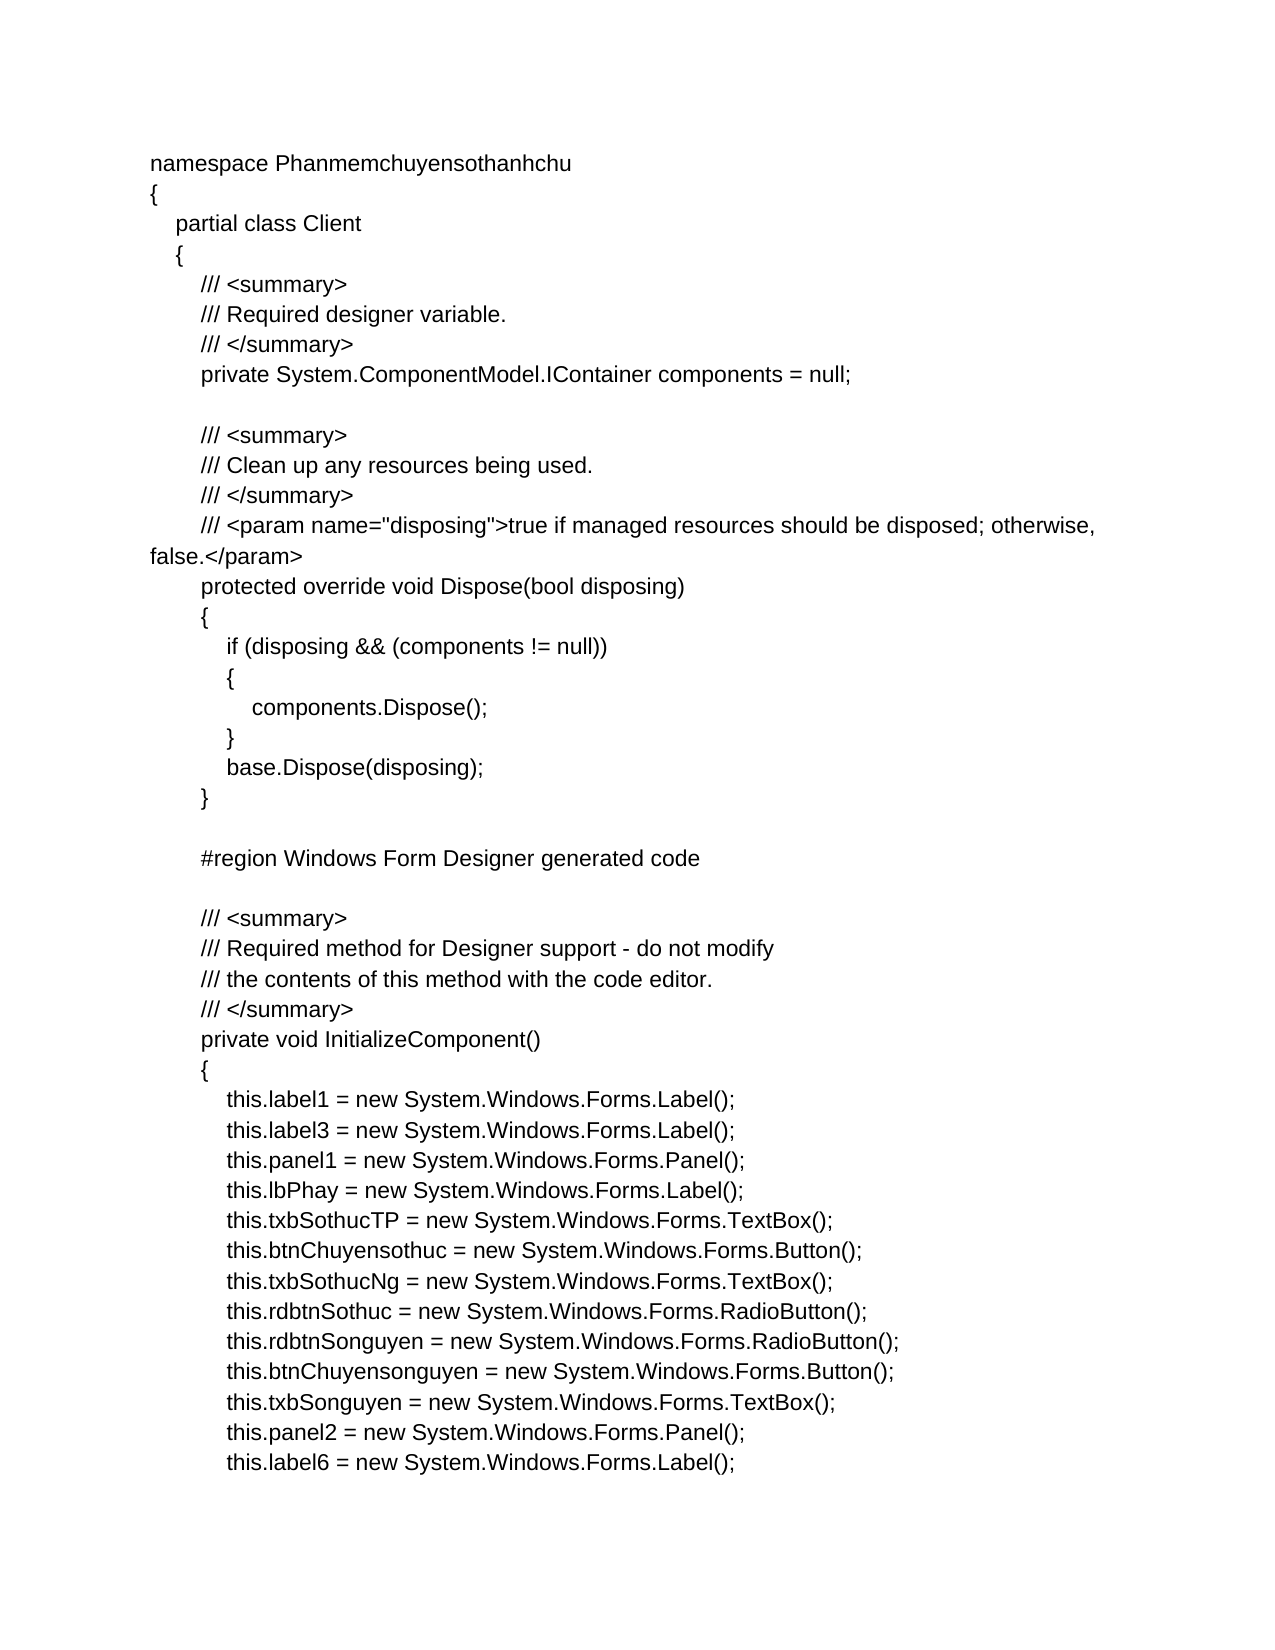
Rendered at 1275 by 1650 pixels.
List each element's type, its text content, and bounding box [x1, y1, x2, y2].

text /// </summary> [150, 331, 1125, 358]
text /// Required designer variable. [150, 301, 1125, 327]
text /// </summary> [150, 996, 1125, 1022]
text this.panel2 = new System.Windows.Forms.Panel(); [150, 1419, 1125, 1445]
text { [150, 603, 1125, 629]
text /// Required method for Designer support - do not modify [150, 935, 1125, 962]
text this.lbPhay = new System.Windows.Forms.Label(); [150, 1177, 1125, 1203]
text { [150, 241, 1125, 267]
text this.panel1 = new System.Windows.Forms.Panel(); [150, 1147, 1125, 1173]
text this.label3 = new System.Windows.Forms.Label(); [150, 1117, 1125, 1143]
text private System.ComponentModel.IContainer components = null; [150, 361, 1125, 388]
text this.txbSothucNg = new System.Windows.Forms.TextBox(); [150, 1268, 1125, 1294]
text { [150, 1056, 1125, 1083]
text this.label1 = new System.Windows.Forms.Label(); [150, 1086, 1125, 1113]
text this.txbSothucTP = new System.Windows.Forms.TextBox(); [150, 1207, 1125, 1234]
text ﻿namespace Phanmemchuyensothanhchu [150, 150, 1125, 176]
text #region Windows Form Designer generated code [150, 845, 1125, 871]
text this.txbSonguyen = new System.Windows.Forms.TextBox(); [150, 1388, 1125, 1415]
text this.label6 = new System.Windows.Forms.Label(); [150, 1449, 1125, 1475]
text protected override void Dispose(bool disposing) [150, 573, 1125, 599]
text this.btnChuyensonguyen = new System.Windows.Forms.Button(); [150, 1358, 1125, 1385]
text /// <summary> [150, 905, 1125, 932]
text this.rdbtnSonguyen = new System.Windows.Forms.RadioButton(); [150, 1328, 1125, 1354]
text /// the contents of this method with the code editor. [150, 966, 1125, 992]
text /// <summary> [150, 271, 1125, 297]
text /// <param name="disposing">true if managed resources should be disposed; otherwise, false.</param> [150, 512, 1125, 569]
text } [150, 724, 1125, 750]
text } [150, 784, 1125, 811]
text components.Dispose(); [150, 694, 1125, 720]
text partial class Client [150, 210, 1125, 237]
text base.Dispose(disposing); [150, 754, 1125, 781]
text { [150, 663, 1125, 690]
text /// Clean up any resources being used. [150, 452, 1125, 478]
text private void InitializeComponent() [150, 1026, 1125, 1052]
text this.rdbtnSothuc = new System.Windows.Forms.RadioButton(); [150, 1298, 1125, 1324]
text if (disposing && (components != null)) [150, 633, 1125, 660]
text /// </summary> [150, 482, 1125, 509]
text { [150, 180, 1125, 207]
text /// <summary> [150, 422, 1125, 448]
text this.btnChuyensothuc = new System.Windows.Forms.Button(); [150, 1237, 1125, 1264]
